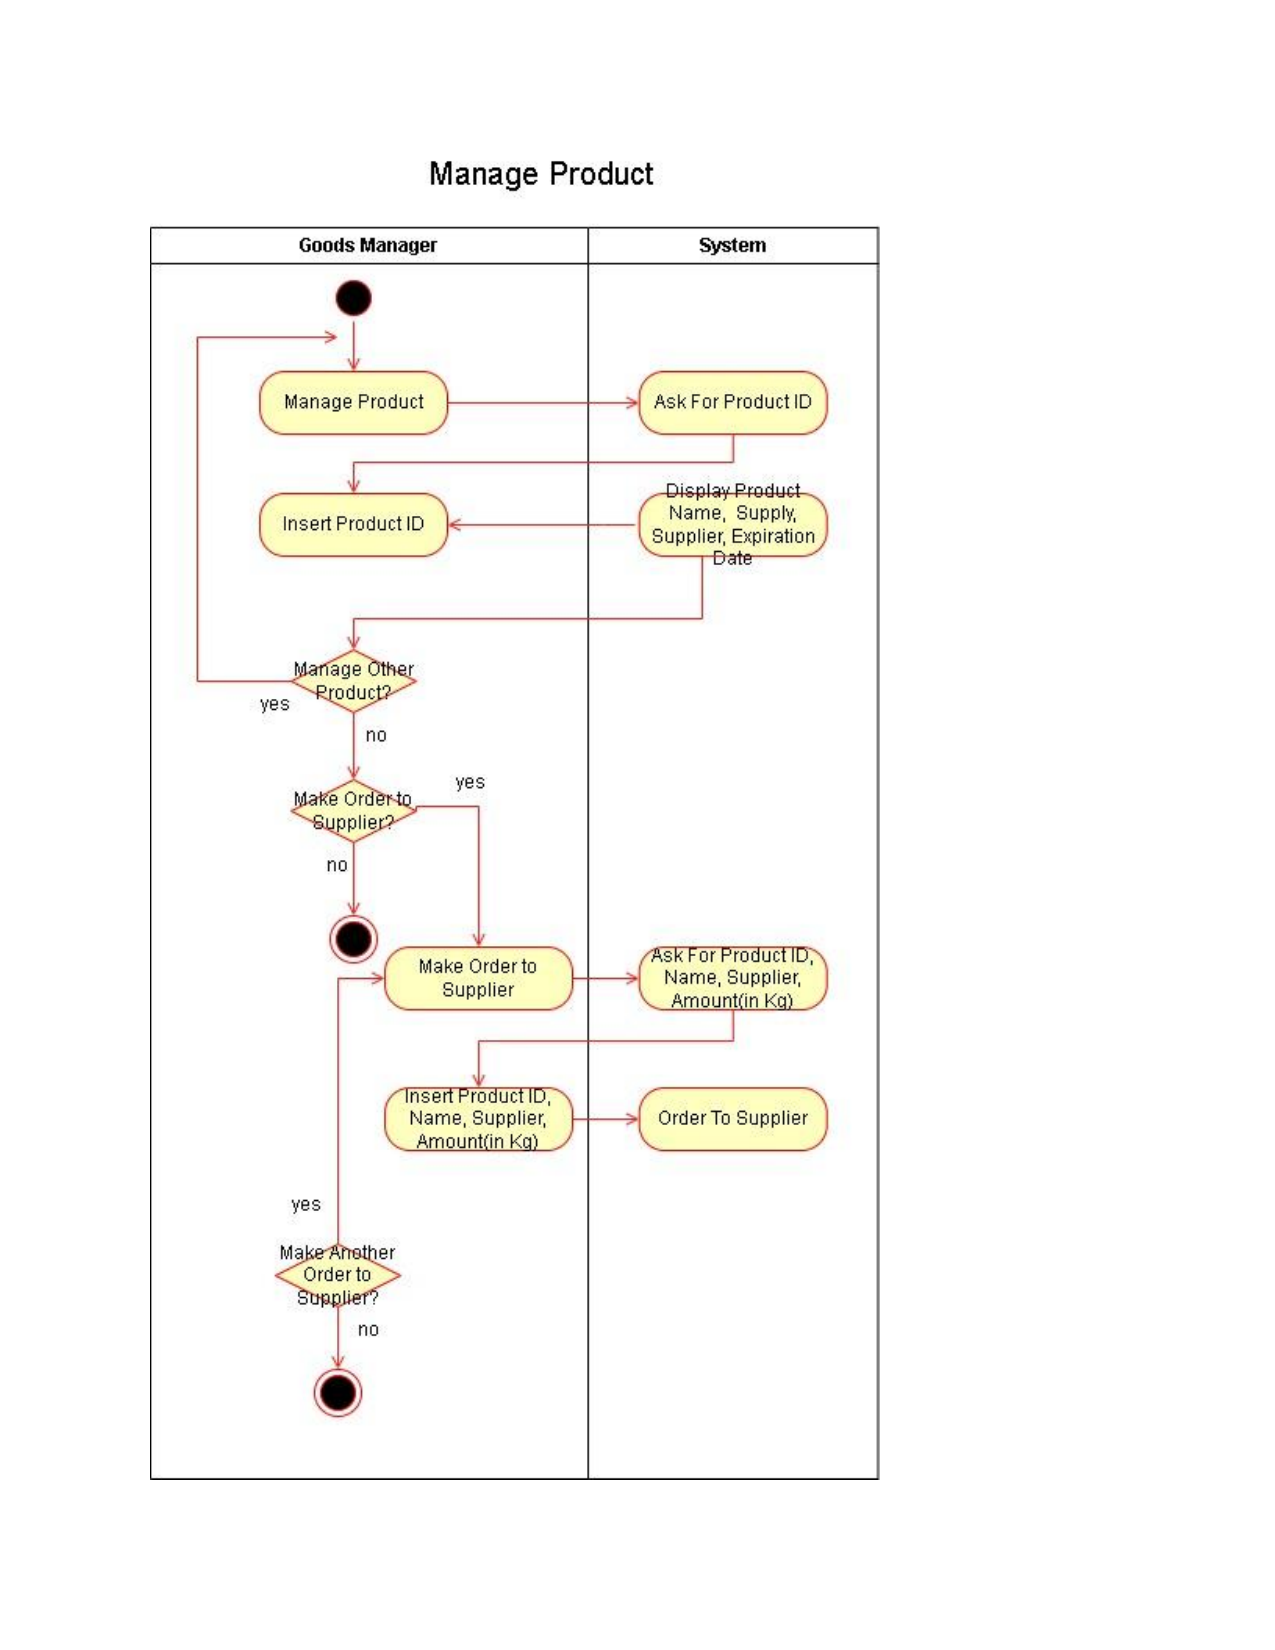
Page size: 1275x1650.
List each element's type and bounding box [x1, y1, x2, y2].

picture [150, 150, 880, 1480]
